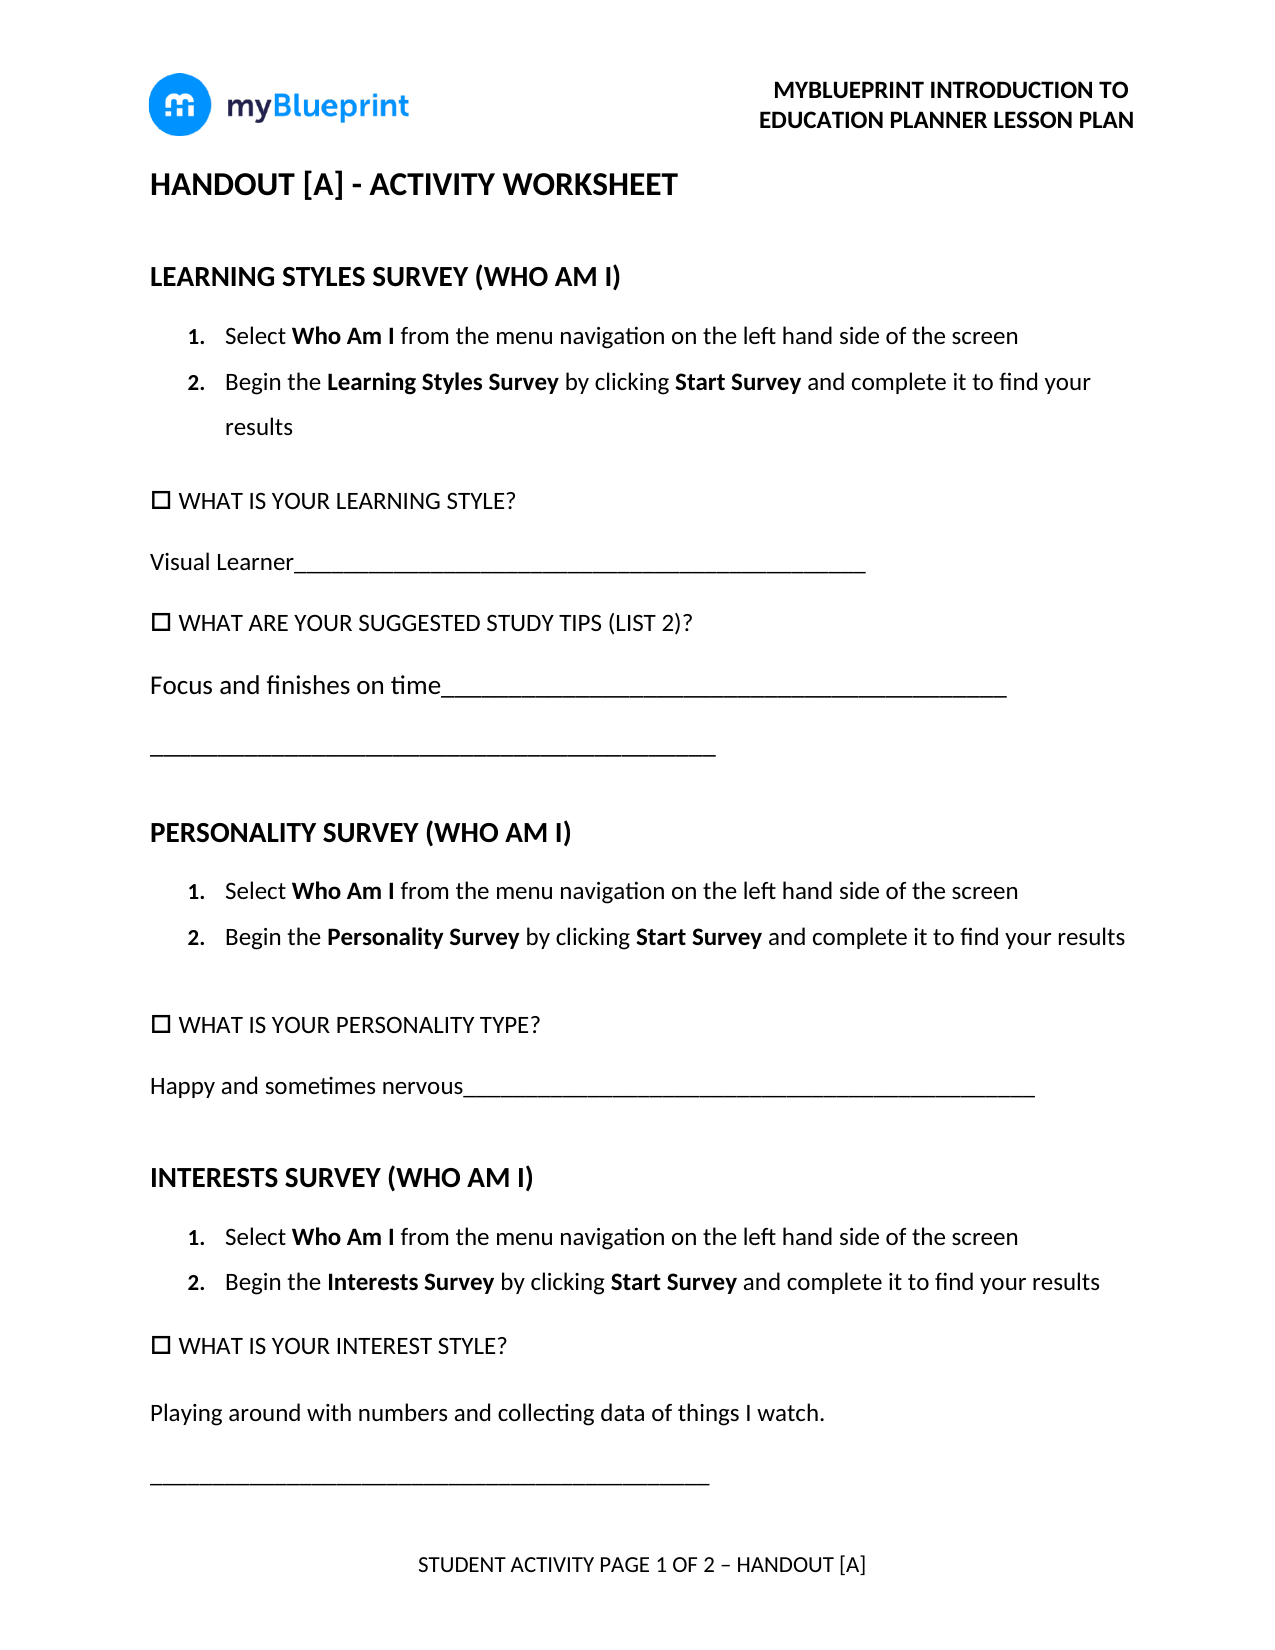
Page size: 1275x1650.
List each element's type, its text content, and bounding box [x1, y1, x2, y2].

text Happy and sometimes nervous______________________________________________ [150, 1070, 1134, 1101]
text WHAT IS YOUR PERSONALITY TYPE? [150, 1009, 1134, 1039]
list LEARNING STYLES SURVEY (WHO AM I) [150, 258, 1134, 294]
list Begin the Interests Survey by clicking Start Survey and complete it to find your results [187, 1267, 1134, 1297]
text Focus and finishes on time__________________________________________ [150, 668, 1134, 701]
text WHAT ARE YOUR SUGGESTED STUDY TIPS (LIST 2)? [150, 607, 1134, 638]
text WHAT IS YOUR LEARNING STYLE? [150, 485, 1134, 516]
text WHAT IS YOUR INTEREST STYLE? [150, 1330, 1134, 1360]
list Begin the Learning Styles Survey by clicking Start Survey and complete it to find your results [187, 366, 1134, 442]
text Visual Learner______________________________________________ [150, 546, 1134, 577]
list Select Who Am I from the menu navigation on the left hand side of the screen [187, 1221, 1134, 1251]
text __________________________________________ [150, 727, 1134, 760]
picture [148, 73, 409, 136]
list Select Who Am I from the menu navigation on the left hand side of the screen [187, 876, 1134, 906]
list Select Who Am I from the menu navigation on the left hand side of the screen [187, 320, 1134, 350]
list PERSONALITY SURVEY (WHO AM I) [150, 814, 1134, 849]
list Begin the Personality Survey by clicking Start Survey and complete it to find your results [187, 921, 1134, 952]
list INTERESTS SURVEY (WHO AM I) [150, 1159, 1134, 1195]
text Playing around with numbers and collecting data of things I watch. _____________________________________________ [150, 1397, 1134, 1489]
list HANDOUT [A] - ACTIVITY WORKSHEET [150, 162, 1134, 203]
